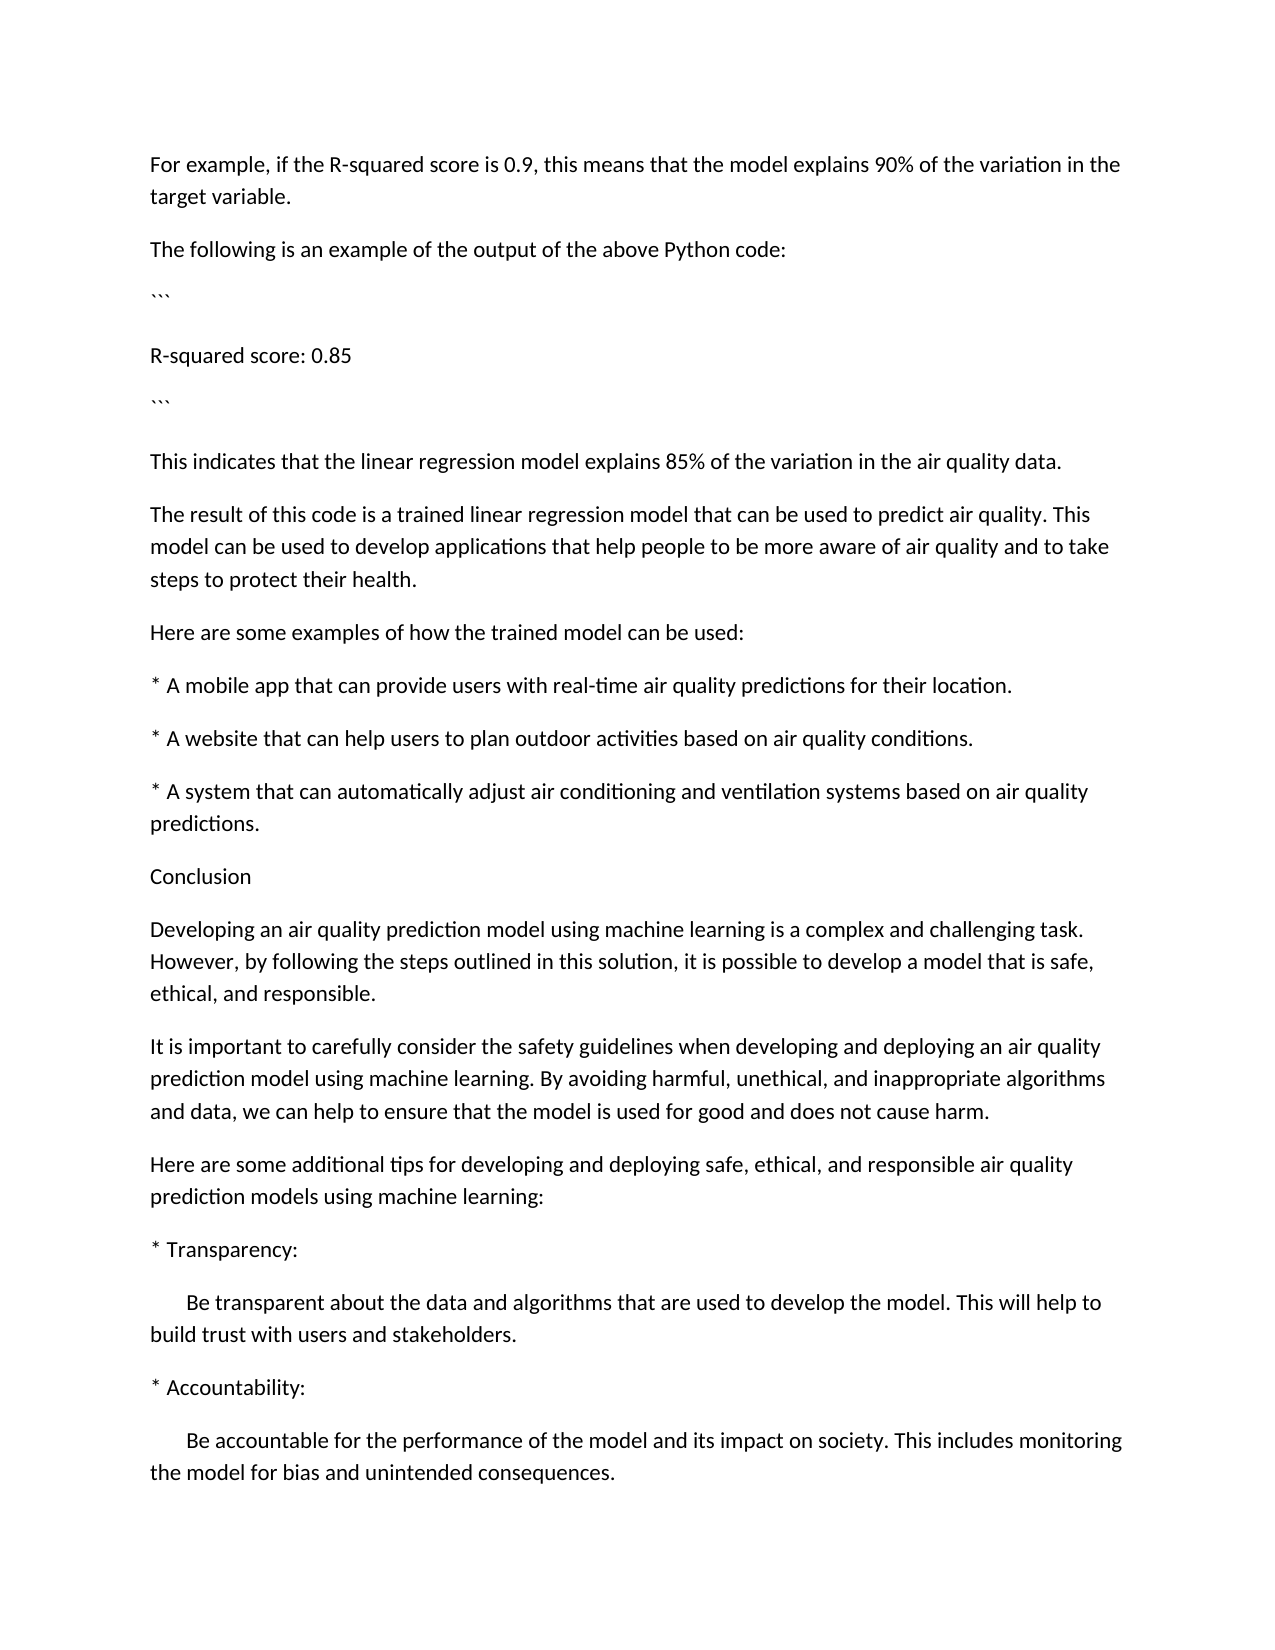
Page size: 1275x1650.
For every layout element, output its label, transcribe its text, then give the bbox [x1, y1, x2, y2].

text Here are some examples of how the trained model can be used: [150, 618, 1125, 646]
text * A mobile app that can provide users with real-time air quality predictions for their location. [150, 671, 1125, 699]
text Developing an air quality prediction model using machine learning is a complex and challenging task. However, by following the steps outlined in this solution, it is possible to develop a model that is safe, ethical, and responsible. [150, 915, 1125, 1007]
text For example, if the R-squared score is 0.9, this means that the model explains 90% of the variation in the target variable. [150, 150, 1125, 210]
text This indicates that the linear regression model explains 85% of the variation in the air quality data. [150, 447, 1125, 475]
text Here are some additional tips for developing and deploying safe, ethical, and responsible air quality prediction models using machine learning: [150, 1150, 1125, 1210]
text * Transparency: [150, 1235, 1125, 1263]
text The following is an example of the output of the above Python code: [150, 235, 1125, 263]
text Conclusion [150, 862, 1125, 890]
text * A website that can help users to plan outdoor activities based on air quality conditions. [150, 724, 1125, 752]
text * A system that can automatically adjust air conditioning and ventilation systems based on air quality predictions. [150, 777, 1125, 837]
text The result of this code is a trained linear regression model that can be used to predict air quality. This model can be used to develop applications that help people to be more aware of air quality and to take steps to protect their health. [150, 500, 1125, 593]
text * Accountability: [150, 1373, 1125, 1401]
text It is important to carefully consider the safety guidelines when developing and deploying an air quality prediction model using machine learning. By avoiding harmful, unethical, and inappropriate algorithms and data, we can help to ensure that the model is used for good and does not cause harm. [150, 1032, 1125, 1125]
text ``` [150, 288, 1125, 316]
text R-squared score: 0.85 [150, 341, 1125, 369]
text Be accountable for the performance of the model and its impact on society. This includes monitoring the model for bias and unintended consequences. [150, 1426, 1125, 1486]
text ``` [150, 394, 1125, 422]
text Be transparent about the data and algorithms that are used to develop the model. This will help to build trust with users and stakeholders. [150, 1288, 1125, 1348]
